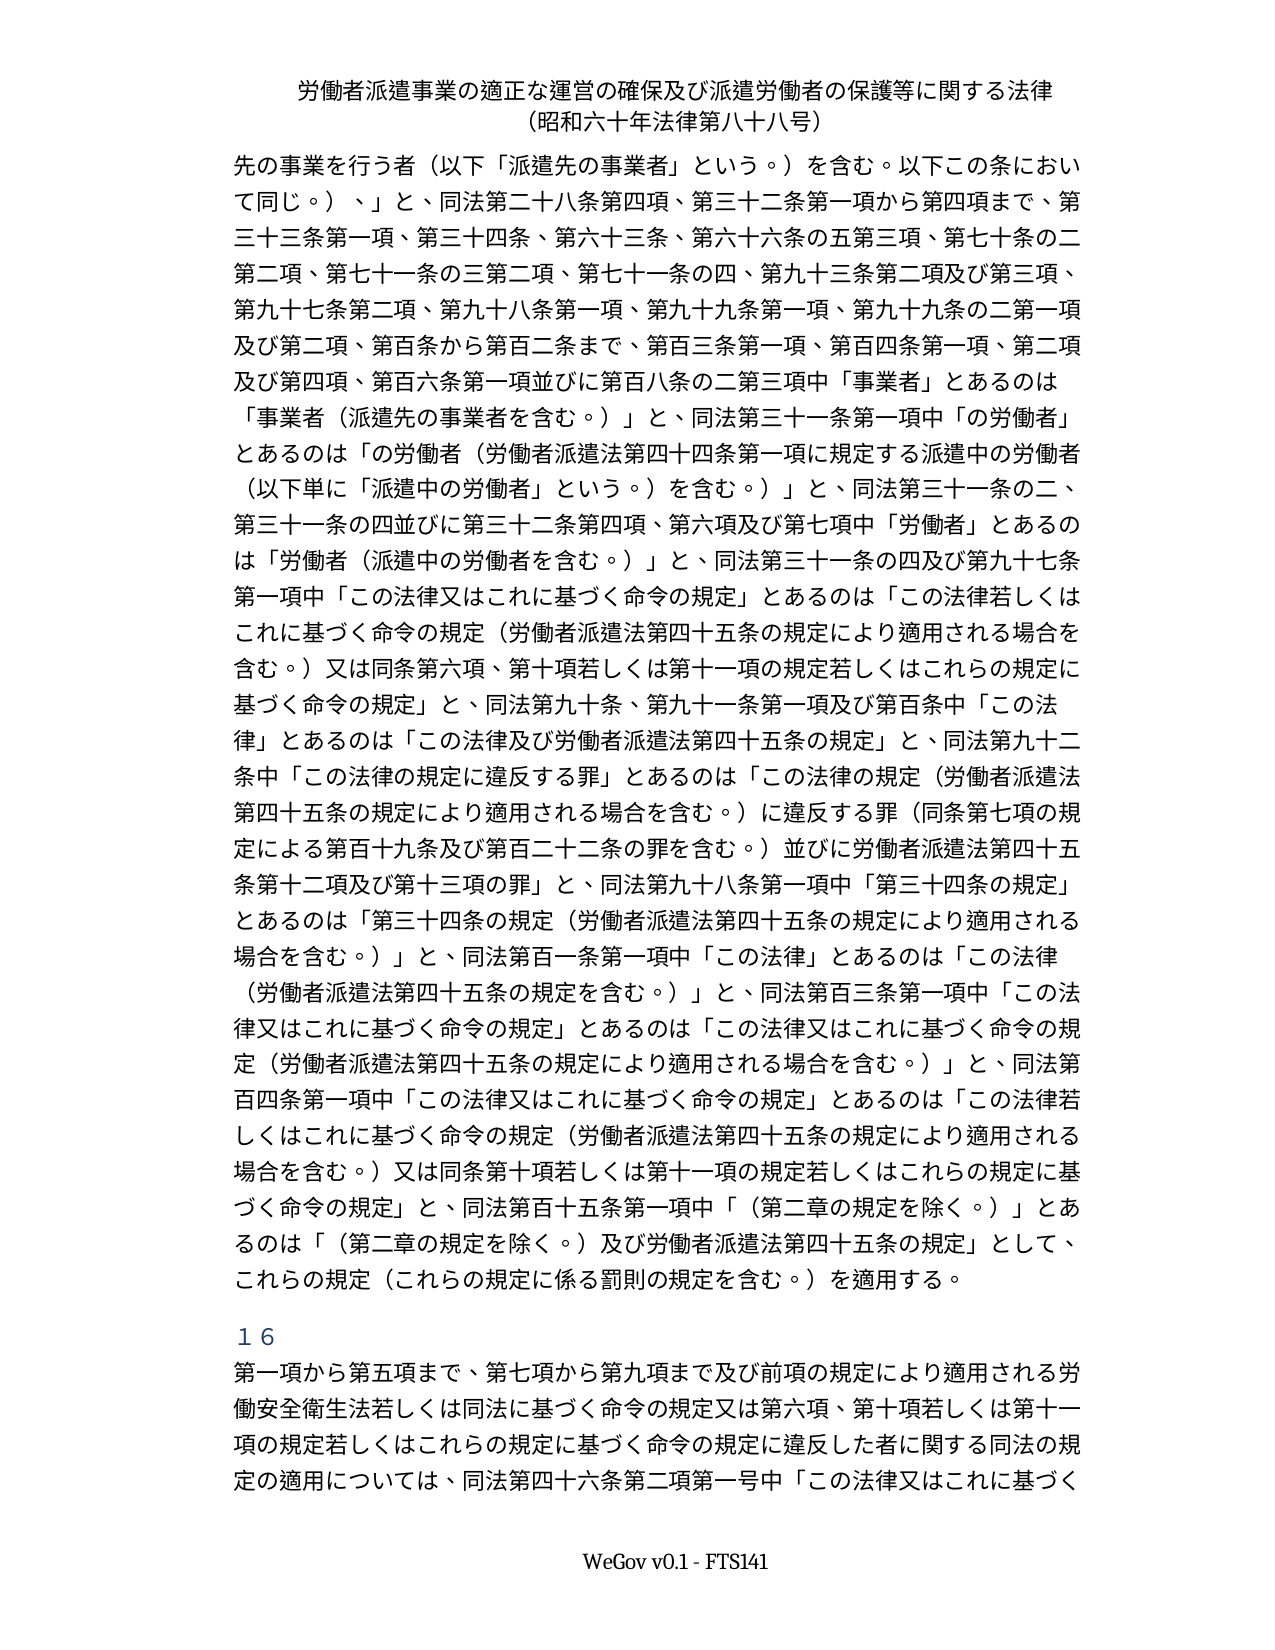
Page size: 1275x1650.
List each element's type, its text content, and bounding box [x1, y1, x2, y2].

subtitle １６ [233, 1321, 1087, 1352]
